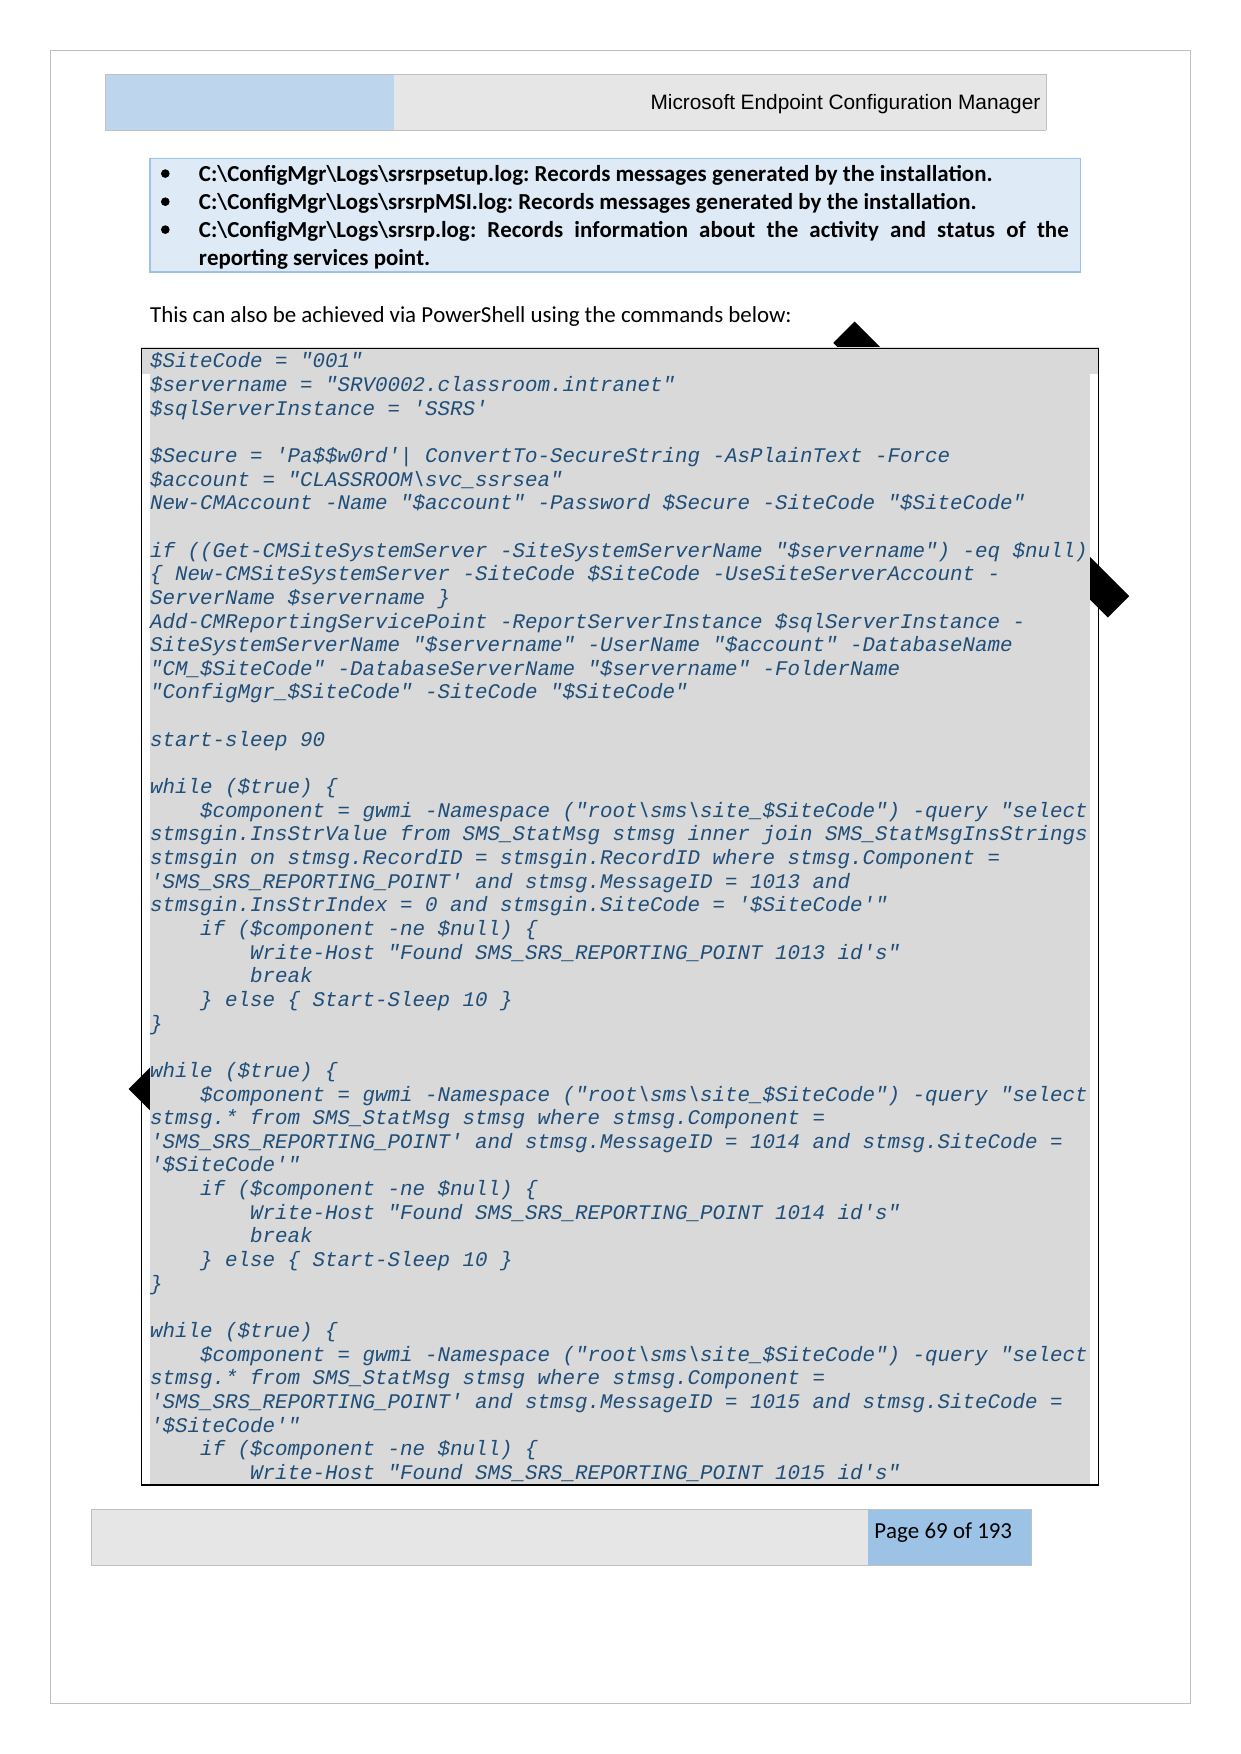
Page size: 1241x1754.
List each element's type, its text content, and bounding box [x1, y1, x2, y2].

text $account = "CLASSROOM\svc_ssrsea" [150, 469, 1090, 492]
text This can also be achieved via PowerShell using the commands below: [150, 301, 1090, 328]
text New-CMAccount -Name "$account" -Password $Secure -SiteCode "$SiteCode" [150, 492, 1090, 516]
text $sqlServerInstance = 'SSRS' [150, 398, 1090, 421]
text Write-Host "Found SMS_SRS_REPORTING_POINT 1013 id's" [150, 942, 1090, 965]
text $component = gwmi -Namespace ("root\sms\site_$SiteCode") -query "select stmsg.* from SMS_StatMsg stmsg where stmsg.Component = 'SMS_SRS_REPORTING_POINT' and stmsg.MessageID = 1014 and stmsg.SiteCode = '$SiteCode'" [150, 1083, 1090, 1178]
text if ((Get-CMSiteSystemServer -SiteSystemServerName "$servername") -eq $null) { New-CMSiteSystemServer -SiteCode $SiteCode -UseSiteServerAccount -ServerName $servername } [150, 540, 1090, 611]
text break [150, 1225, 1090, 1249]
text } [150, 1013, 1090, 1036]
text $component = gwmi -Namespace ("root\sms\site_$SiteCode") -query "select stmsg.* from SMS_StatMsg stmsg where stmsg.Component = 'SMS_SRS_REPORTING_POINT' and stmsg.MessageID = 1015 and stmsg.SiteCode = '$SiteCode'" [150, 1344, 1090, 1438]
text } else { Start-Sleep 10 } [150, 989, 1090, 1013]
text while ($true) { [150, 776, 1090, 800]
text } [150, 1273, 1090, 1296]
text if ($component -ne $null) { [150, 1438, 1090, 1462]
text if ($component -ne $null) { [150, 1178, 1090, 1202]
text if ($component -ne $null) { [150, 918, 1090, 942]
text Add-CMReportingServicePoint -ReportServerInstance $sqlServerInstance -SiteSystemServerName "$servername" -UserName "$account" -DatabaseName "CM_$SiteCode" -DatabaseServerName "$servername" -FolderName "ConfigMgr_$SiteCode" -SiteCode "$SiteCode" [150, 611, 1090, 705]
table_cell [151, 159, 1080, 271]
text $Secure = 'Pa$$w0rd'| ConvertTo-SecureString -AsPlainText -Force [150, 445, 1090, 469]
text Write-Host "Found SMS_SRS_REPORTING_POINT 1014 id's" [150, 1202, 1090, 1225]
text $SiteCode = "001" [142, 349, 1098, 374]
text while ($true) { [150, 1320, 1090, 1344]
text $servername = "SRV0002.classroom.intranet" [150, 374, 1090, 398]
text start-sleep 90 [150, 729, 1090, 752]
text } else { Start-Sleep 10 } [150, 1249, 1090, 1273]
text Write-Host "Found SMS_SRS_REPORTING_POINT 1015 id's" [150, 1462, 1090, 1484]
text $component = gwmi -Namespace ("root\sms\site_$SiteCode") -query "select stmsgin.InsStrValue from SMS_StatMsg stmsg inner join SMS_StatMsgInsStrings stmsgin on stmsg.RecordID = stmsgin.RecordID where stmsg.Component = 'SMS_SRS_REPORTING_POINT' and stmsg.MessageID = 1013 and stmsgin.InsStrIndex = 0 and stmsgin.SiteCode = '$SiteCode'" [150, 800, 1090, 918]
text break [150, 965, 1090, 989]
text while ($true) { [150, 1060, 1090, 1083]
